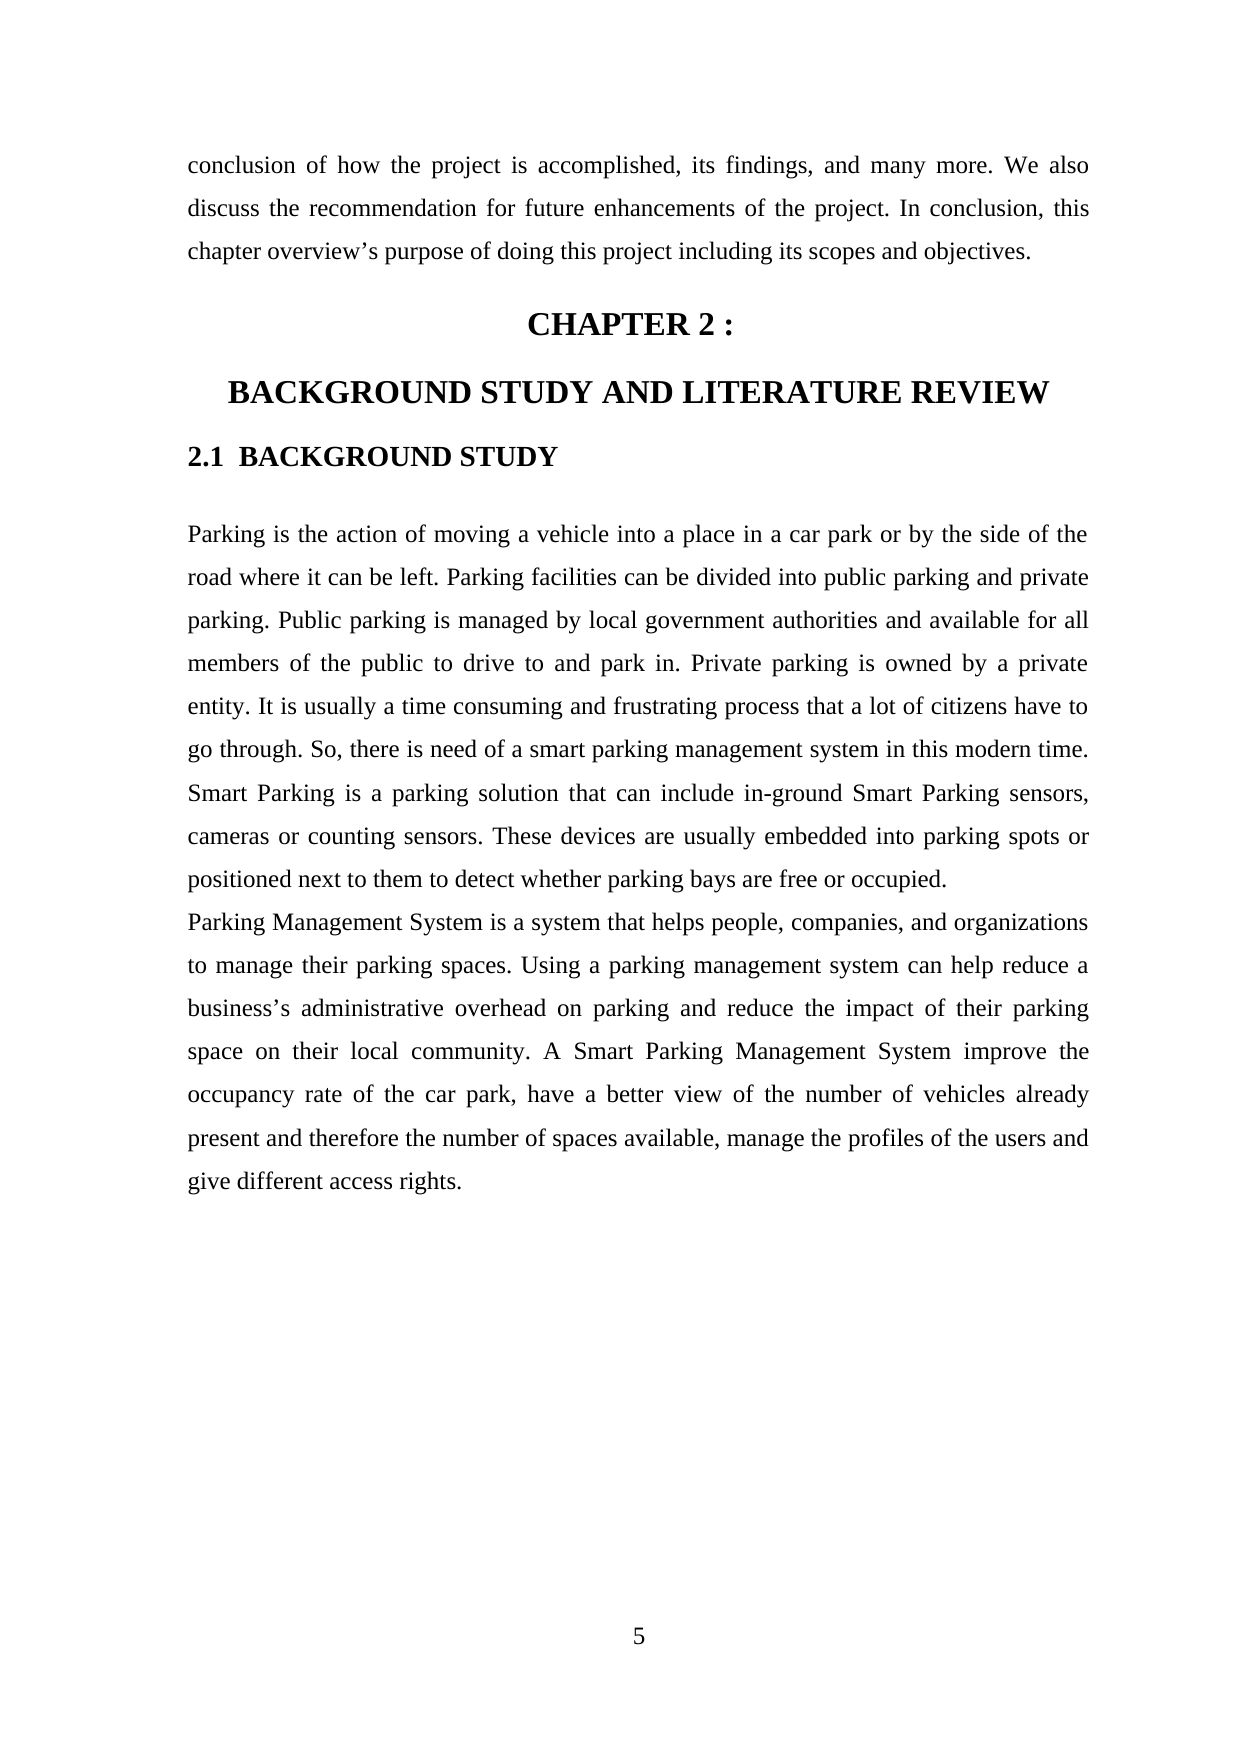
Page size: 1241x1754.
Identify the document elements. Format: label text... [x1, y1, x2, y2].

text Parking Management System is a system that helps people, companies, and organizations to manage their parking spaces. Using a parking management system can help reduce a business’s administrative overhead on parking and reduce the impact of their parking space on their local community. A Smart Parking Management System improve the occupancy rate of the car park, have a better view of the number of vehicles already present and therefore the number of spaces available, manage the profiles of the users and give different access rights. [187, 907, 1090, 1194]
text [187, 150, 1090, 265]
subtitle Background Study [187, 439, 1090, 473]
subtitle background study and literature review [187, 372, 1090, 410]
text Parking is the action of moving a vehicle into a place in a car park or by the side of the road where it can be left. Parking facilities can be divided into public parking and private parking. Public parking is managed by local government authorities and available for all members of the public to drive to and park in. Private parking is owned by a private entity. It is usually a time consuming and frustrating process that a lot of citizens have to go through. So, there is need of a smart parking management system in this modern time. Smart Parking is a parking solution that can include in-ground Smart Parking sensors, cameras or counting sensors. These devices are usually embedded into parking spots or positioned next to them to detect whether parking bays are free or occupied. [187, 519, 1090, 893]
